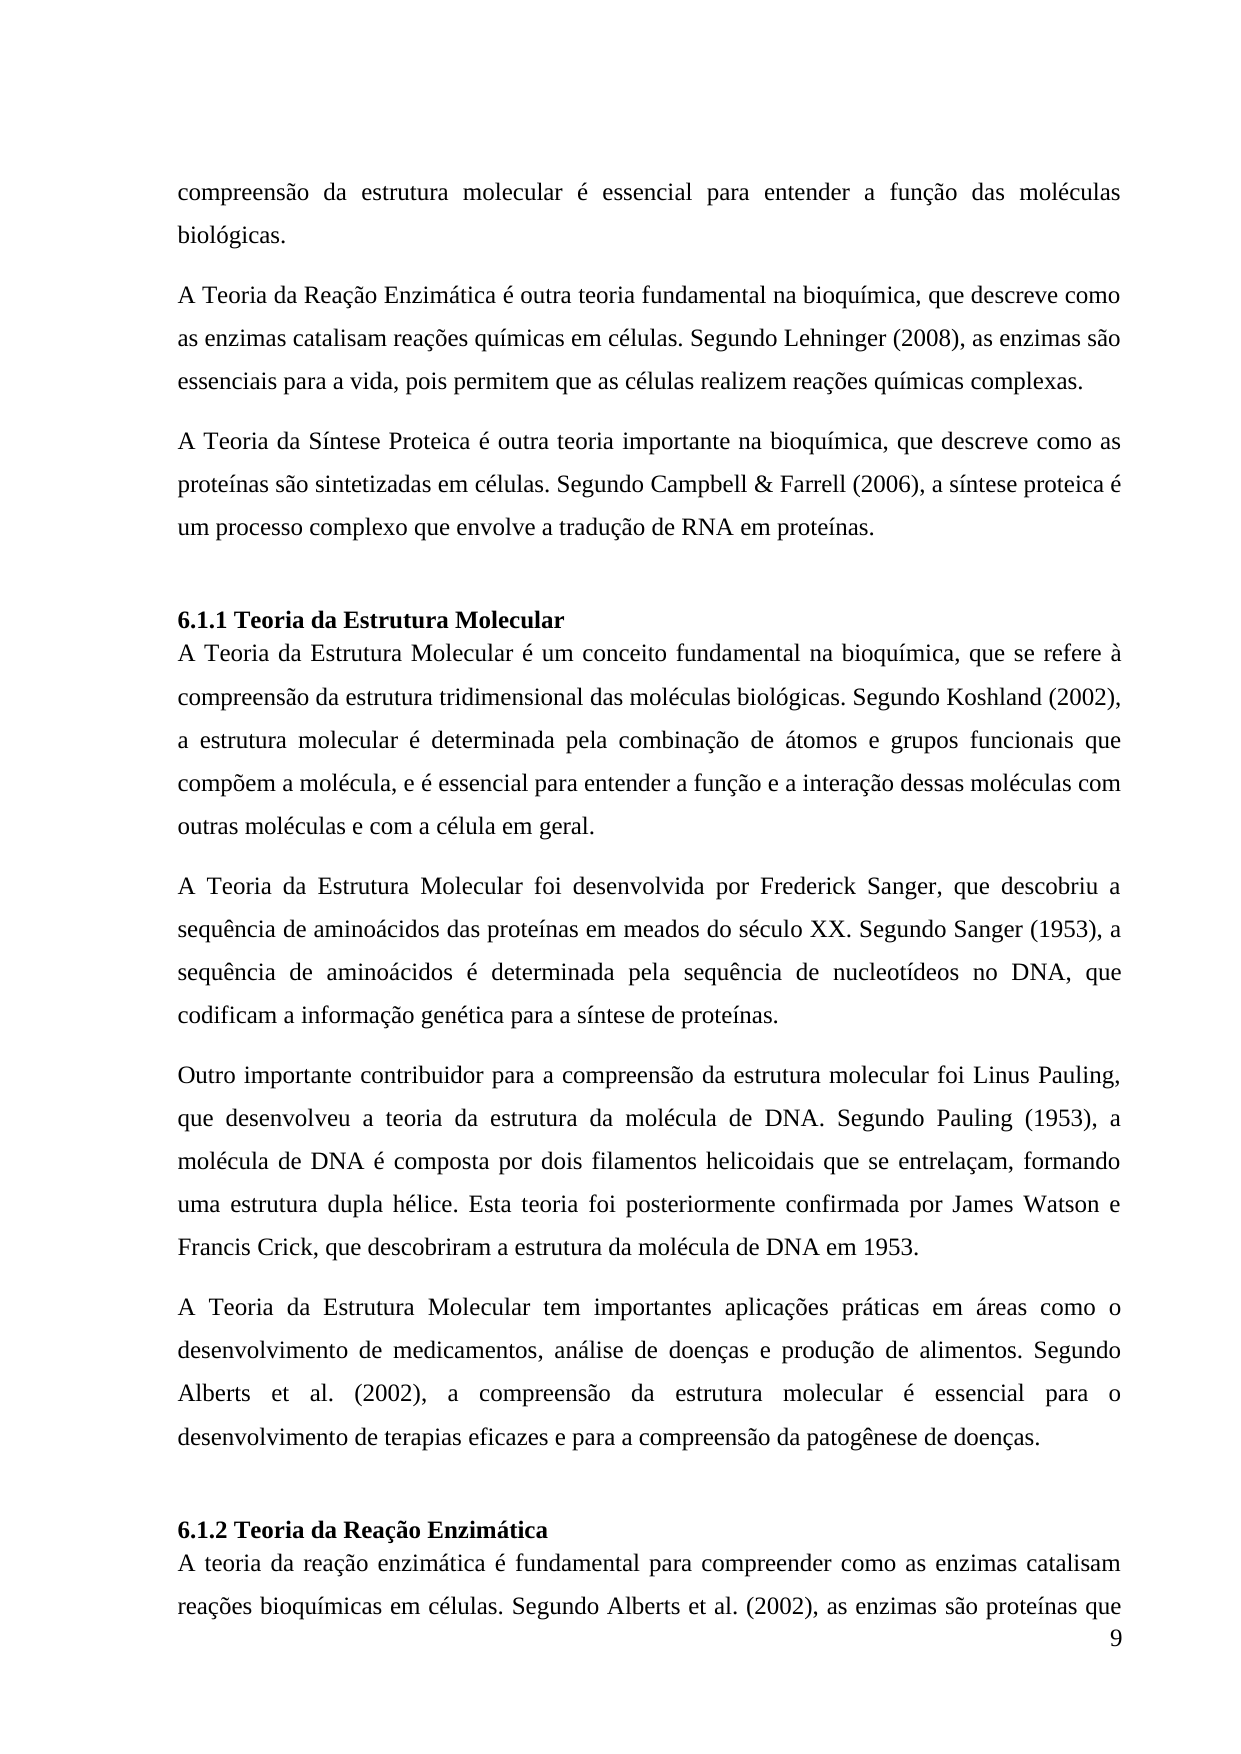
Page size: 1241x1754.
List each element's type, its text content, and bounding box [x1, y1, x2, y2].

text A Teoria da Reação Enzimática é outra teoria fundamental na bioquímica, que descreve como as enzimas catalisam reações químicas em células. Segundo Lehninger (2008), as enzimas são essenciais para a vida, pois permitem que as células realizem reações químicas complexas. [177, 280, 1122, 395]
text A Teoria da Estrutura Molecular tem importantes aplicações práticas em áreas como o desenvolvimento de medicamentos, análise de doenças e produção de alimentos. Segundo Alberts et al. (2002), a compreensão da estrutura molecular é essencial para o desenvolvimento de terapias eficazes e para a compreensão da patogênese de doenças. [177, 1292, 1122, 1450]
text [177, 1548, 1122, 1620]
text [177, 177, 1122, 249]
subtitle 6.1.2 Teoria da Reação Enzimática [177, 1515, 1122, 1543]
text Outro importante contribuidor para a compreensão da estrutura molecular foi Linus Pauling, que desenvolveu a teoria da estrutura da molécula de DNA. Segundo Pauling (1953), a molécula de DNA é composta por dois filamentos helicoidais que se entrelaçam, formando uma estrutura dupla hélice. Esta teoria foi posteriormente confirmada por James Watson e Francis Crick, que descobriram a estrutura da molécula de DNA em 1953. [177, 1060, 1122, 1261]
text A Teoria da Estrutura Molecular foi desenvolvida por Frederick Sanger, que descobriu a sequência de aminoácidos das proteínas em meados do século XX. Segundo Sanger (1953), a sequência de aminoácidos é determinada pela sequência de nucleotídeos no DNA, que codificam a informação genética para a síntese de proteínas. [177, 871, 1122, 1029]
subtitle 6.1.1 Teoria da Estrutura Molecular [177, 606, 1122, 634]
text A Teoria da Estrutura Molecular é um conceito fundamental na bioquímica, que se refere à compreensão da estrutura tridimensional das moléculas biológicas. Segundo Koshland (2002), a estrutura molecular é determinada pela combinação de átomos e grupos funcionais que compõem a molécula, e é essencial para entender a função e a interação dessas moléculas com outras moléculas e com a célula em geral. [177, 638, 1122, 840]
text A Teoria da Síntese Proteica é outra teoria importante na bioquímica, que descreve como as proteínas são sintetizadas em células. Segundo Campbell & Farrell (2006), a síntese proteica é um processo complexo que envolve a tradução de RNA em proteínas. [177, 426, 1122, 541]
